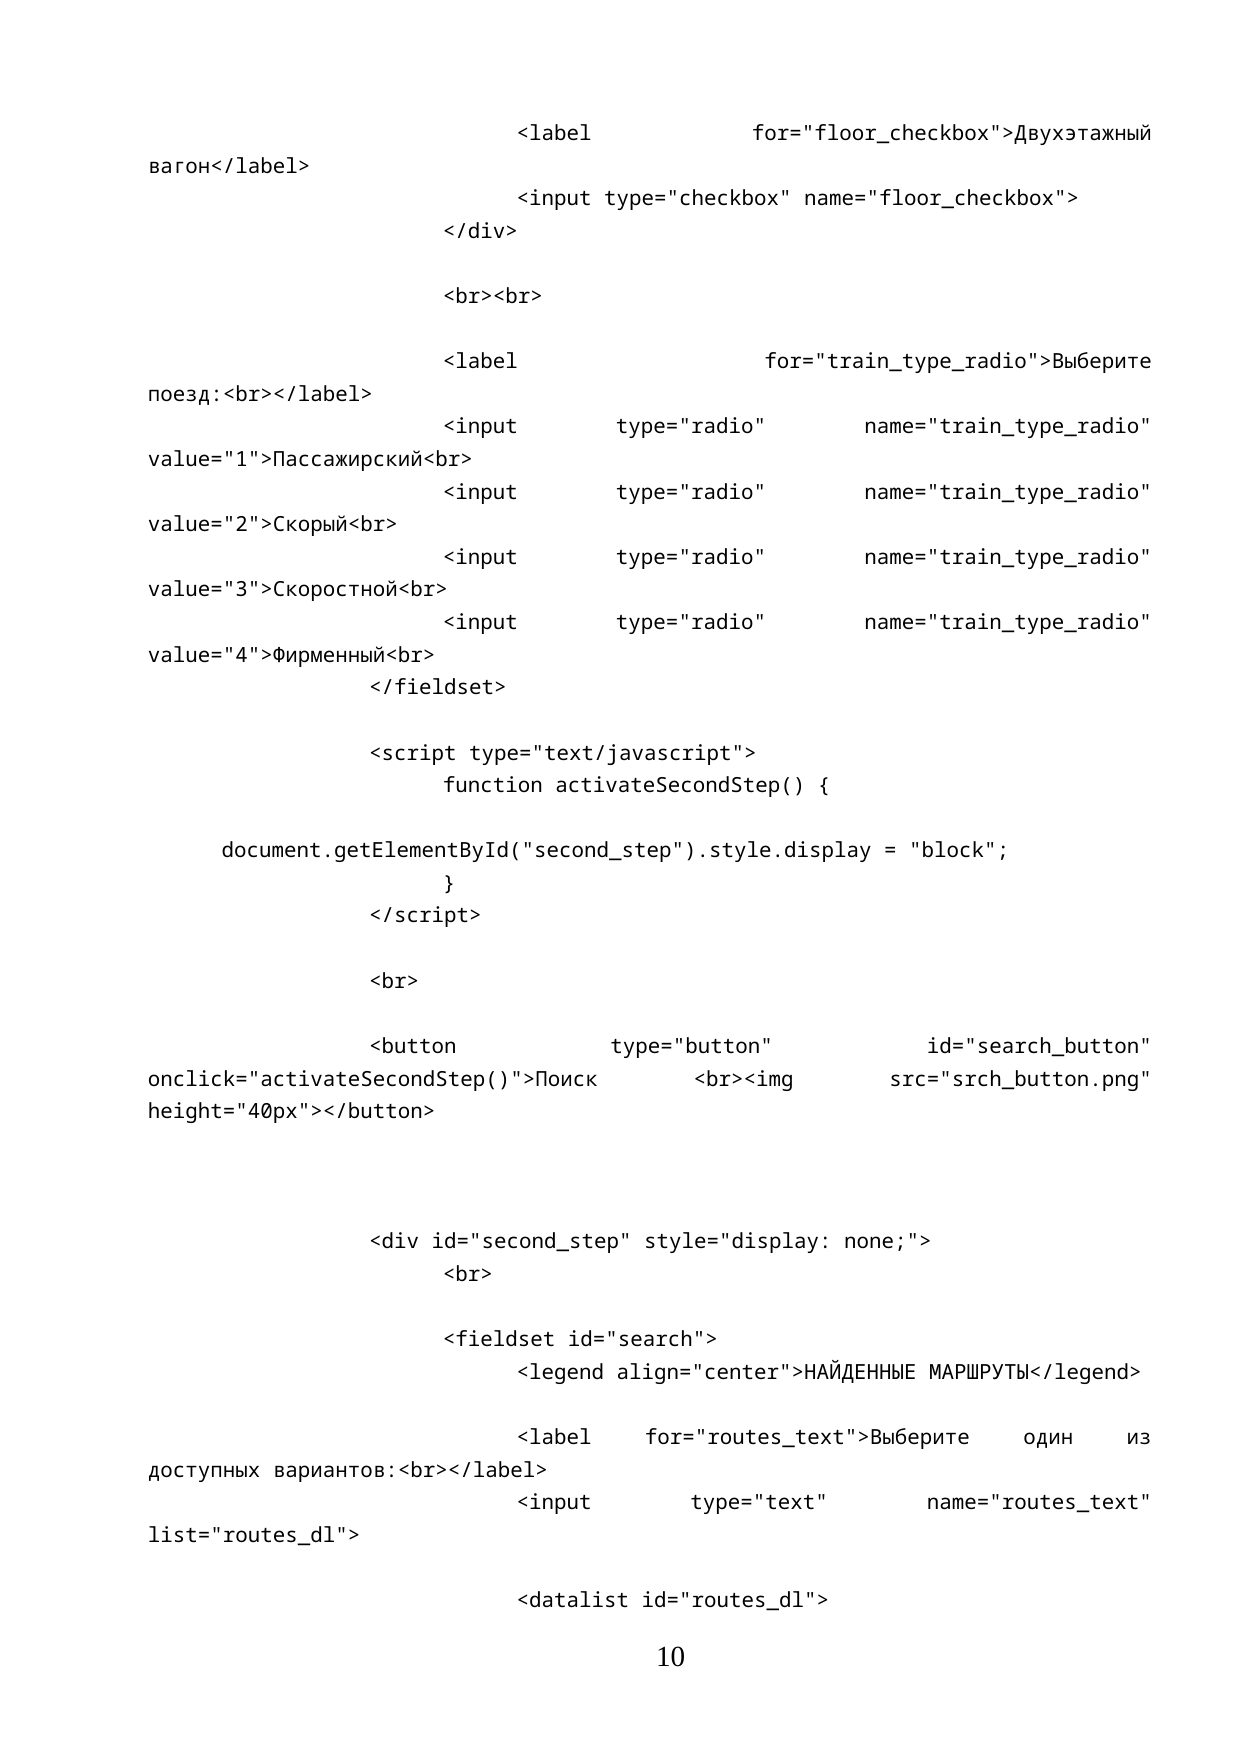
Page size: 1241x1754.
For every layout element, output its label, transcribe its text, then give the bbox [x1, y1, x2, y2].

text <label for="floor_checkbox">Двухэтажный вагон</label> [148, 118, 1152, 179]
text <script type="text/javascript"> [148, 738, 1152, 766]
text <legend align="center">НАЙДЕННЫЕ МАРШРУТЫ</legend> [148, 1357, 1152, 1386]
text <input type="text" name="routes_text" list="routes_dl"> [148, 1487, 1152, 1548]
text <input type="checkbox" name="floor_checkbox"> [148, 183, 1152, 212]
text <input type="radio" name="train_type_radio" value="1">Пассажирский<br> [148, 412, 1152, 473]
text <br> [148, 966, 1152, 994]
text document.getElementById("second_step").style.display = "block"; [148, 803, 1152, 864]
text <input type="radio" name="train_type_radio" value="3">Скоростной<br> [148, 542, 1152, 603]
text <br><br> [148, 281, 1152, 309]
text </script> [148, 901, 1152, 929]
text <input type="radio" name="train_type_radio" value="4">Фирменный<br> [148, 607, 1152, 668]
text <div id="second_step" style="display: none;"> [148, 1227, 1152, 1255]
text <button type="button" id="search_button" onclick="activateSecondStep()">Поиск <br><img src="srch_button.png" height="40px"></button> [148, 1031, 1152, 1125]
text <datalist id="routes_dl"> [148, 1585, 1152, 1614]
text <input type="radio" name="train_type_radio" value="2">Скорый<br> [148, 477, 1152, 538]
text } [148, 868, 1152, 896]
text </fieldset> [148, 672, 1152, 701]
text </div> [148, 216, 1152, 244]
text <label for="train_type_radio">Выберите поезд:<br></label> [148, 346, 1152, 407]
text function activateSecondStep() { [148, 770, 1152, 799]
text <br> [148, 1259, 1152, 1288]
text <label for="routes_text">Выберите один из доступных вариантов:<br></label> [148, 1422, 1152, 1483]
text <fieldset id="search"> [148, 1324, 1152, 1353]
